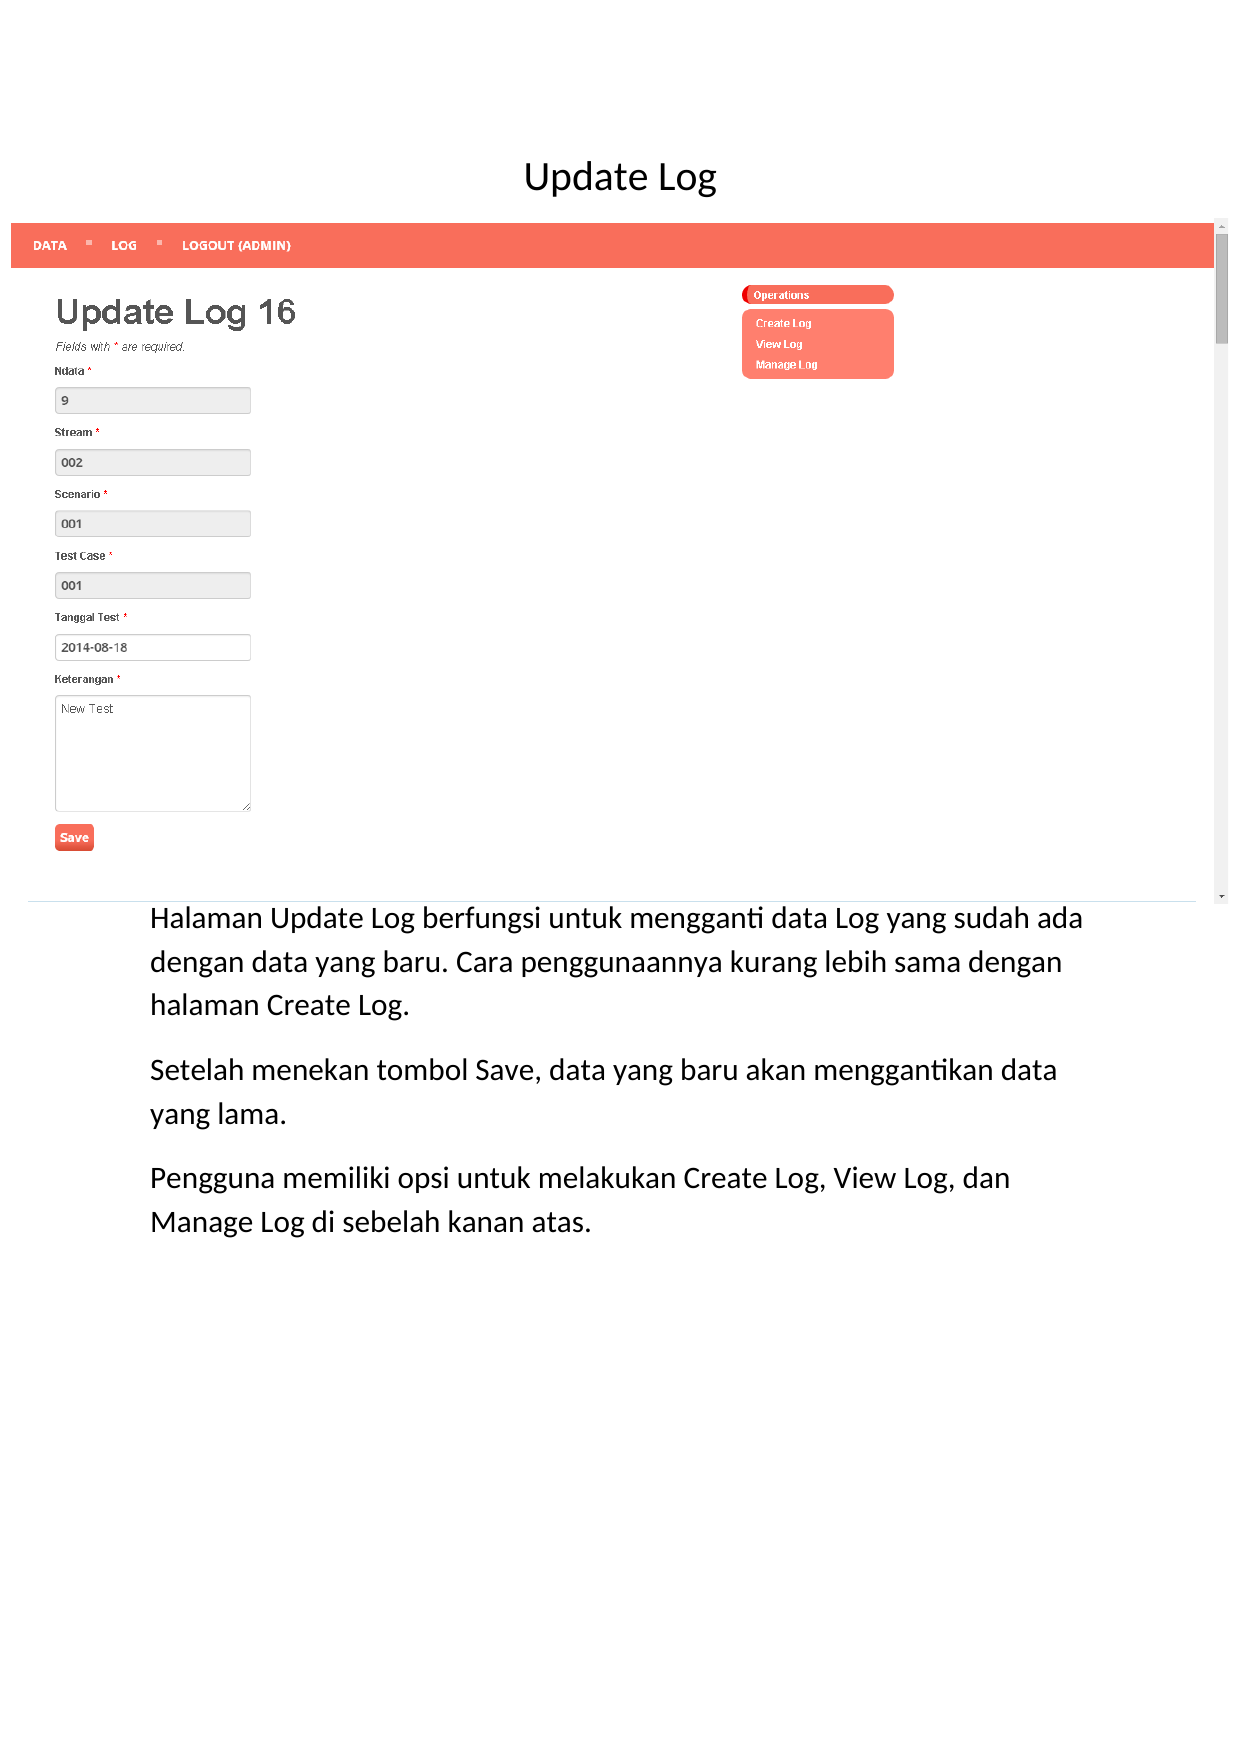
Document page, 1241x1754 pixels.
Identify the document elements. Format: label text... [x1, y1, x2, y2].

text Setelah menekan tombol Save, data yang baru akan menggantikan data yang lama. [150, 1050, 1090, 1132]
text Halaman Update Log berfungsi untuk mengganti data Log yang sudah ada dengan data yang baru. Cara penggunaannya kurang lebih sama dengan halaman Create Log. [150, 811, 1090, 1024]
picture [11, 218, 1229, 904]
text Pengguna memiliki opsi untuk melakukan Create Log, View Log, dan Manage Log di sebelah kanan atas. [150, 1158, 1090, 1240]
text Update Log [150, 150, 1090, 201]
